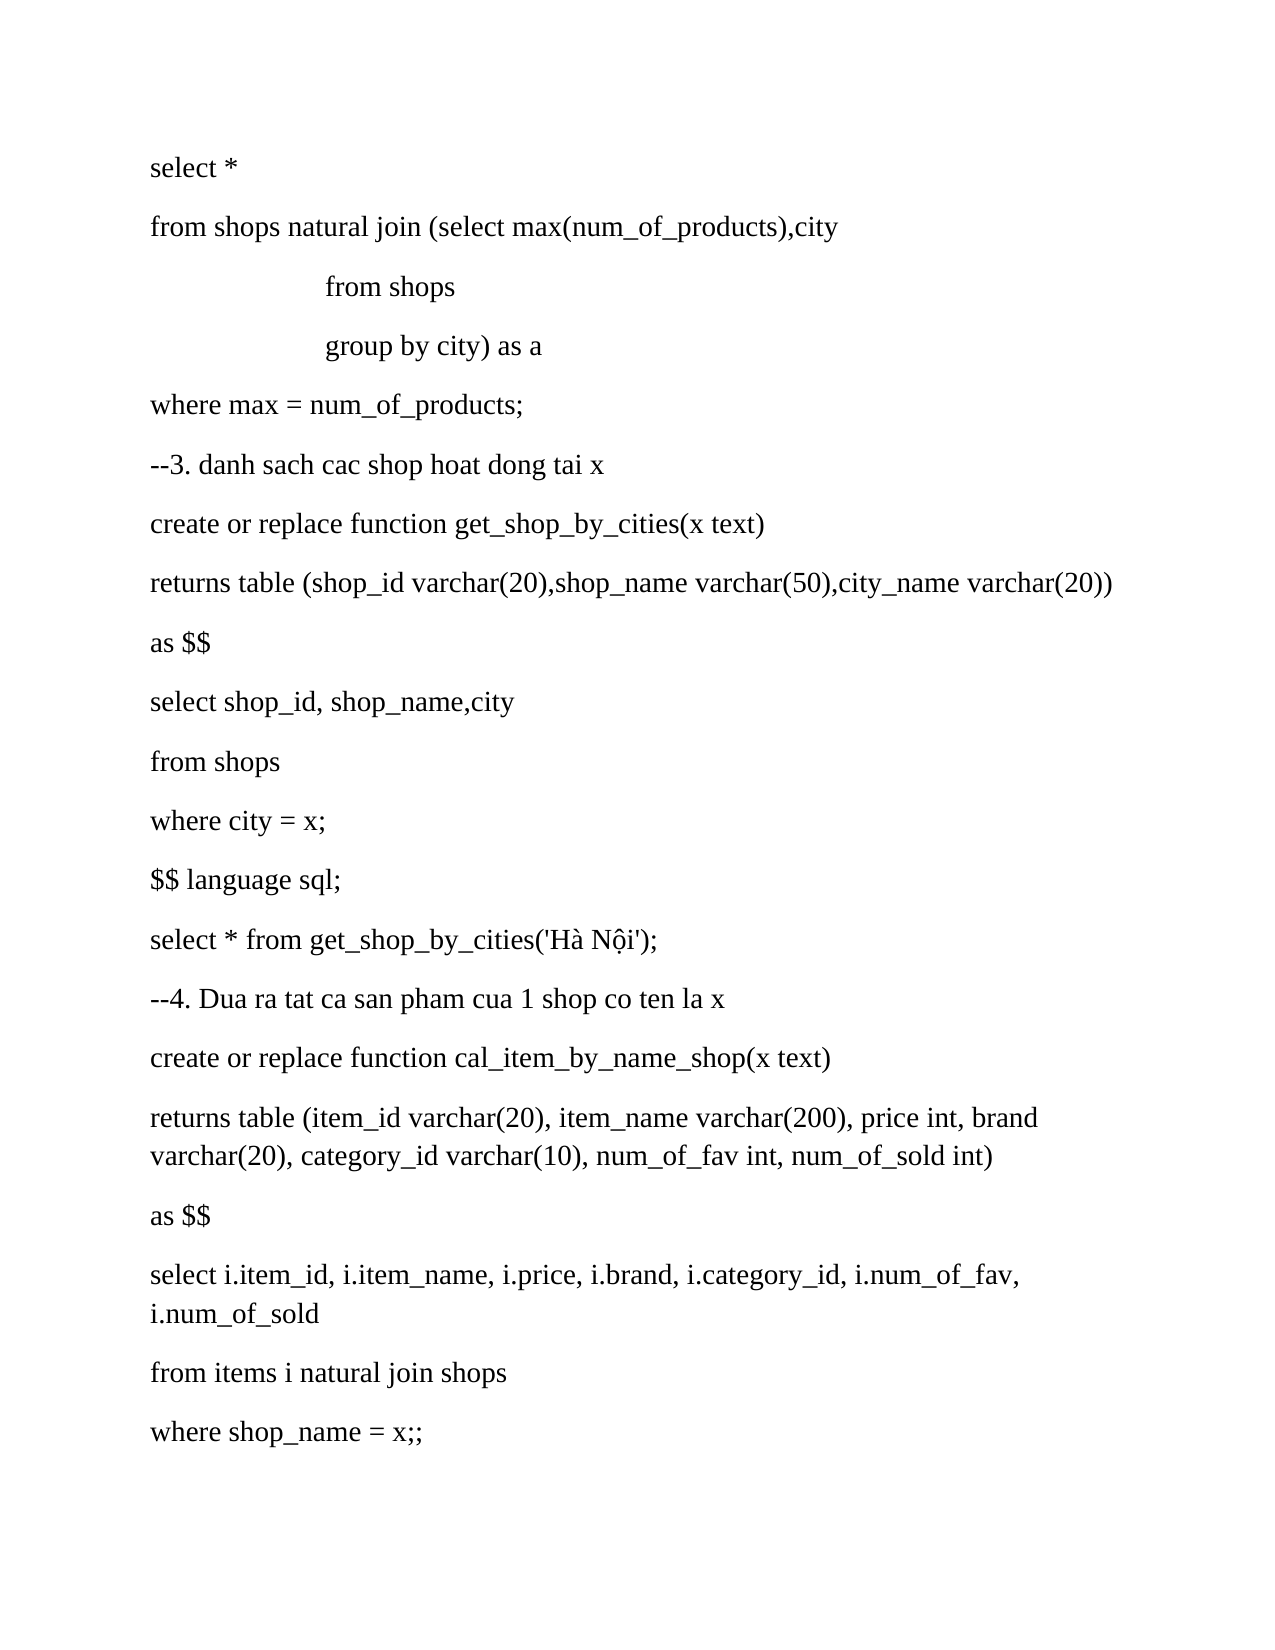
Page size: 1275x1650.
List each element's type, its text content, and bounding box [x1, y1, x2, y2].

text where city = x; [150, 803, 1125, 837]
text create or replace function cal_item_by_name_shop(x text) [150, 1041, 1125, 1074]
text group by city) as a [150, 328, 1125, 362]
text select shop_id, shop_name,city [150, 684, 1125, 718]
text --3. danh sach cac shop hoat dong tai x [150, 447, 1125, 480]
text where shop_name = x;; [150, 1414, 1125, 1448]
text select * [150, 150, 1125, 183]
text from items i natural join shops [150, 1355, 1125, 1389]
text from shops [150, 269, 1125, 302]
text create or replace function get_shop_by_cities(x text) [150, 506, 1125, 540]
text returns table (item_id varchar(20), item_name varchar(200), price int, brand varchar(20), category_id varchar(10), num_of_fav int, num_of_sold int) [150, 1100, 1125, 1172]
text --4. Dua ra tat ca san pham cua 1 shop co ten la x [150, 981, 1125, 1015]
text returns table (shop_id varchar(20),shop_name varchar(50),city_name varchar(20)) [150, 566, 1125, 599]
text as $$ [150, 625, 1125, 658]
text from shops natural join (select max(num_of_products),city [150, 209, 1125, 243]
text select i.item_id, i.item_name, i.price, i.brand, i.category_id, i.num_of_fav, i.num_of_sold [150, 1257, 1125, 1329]
text from shops [150, 744, 1125, 777]
text $$ language sql; [150, 862, 1125, 896]
text as $$ [150, 1198, 1125, 1231]
text select * from get_shop_by_cities('Hà Nội'); [150, 922, 1125, 955]
text where max = num_of_products; [150, 387, 1125, 421]
